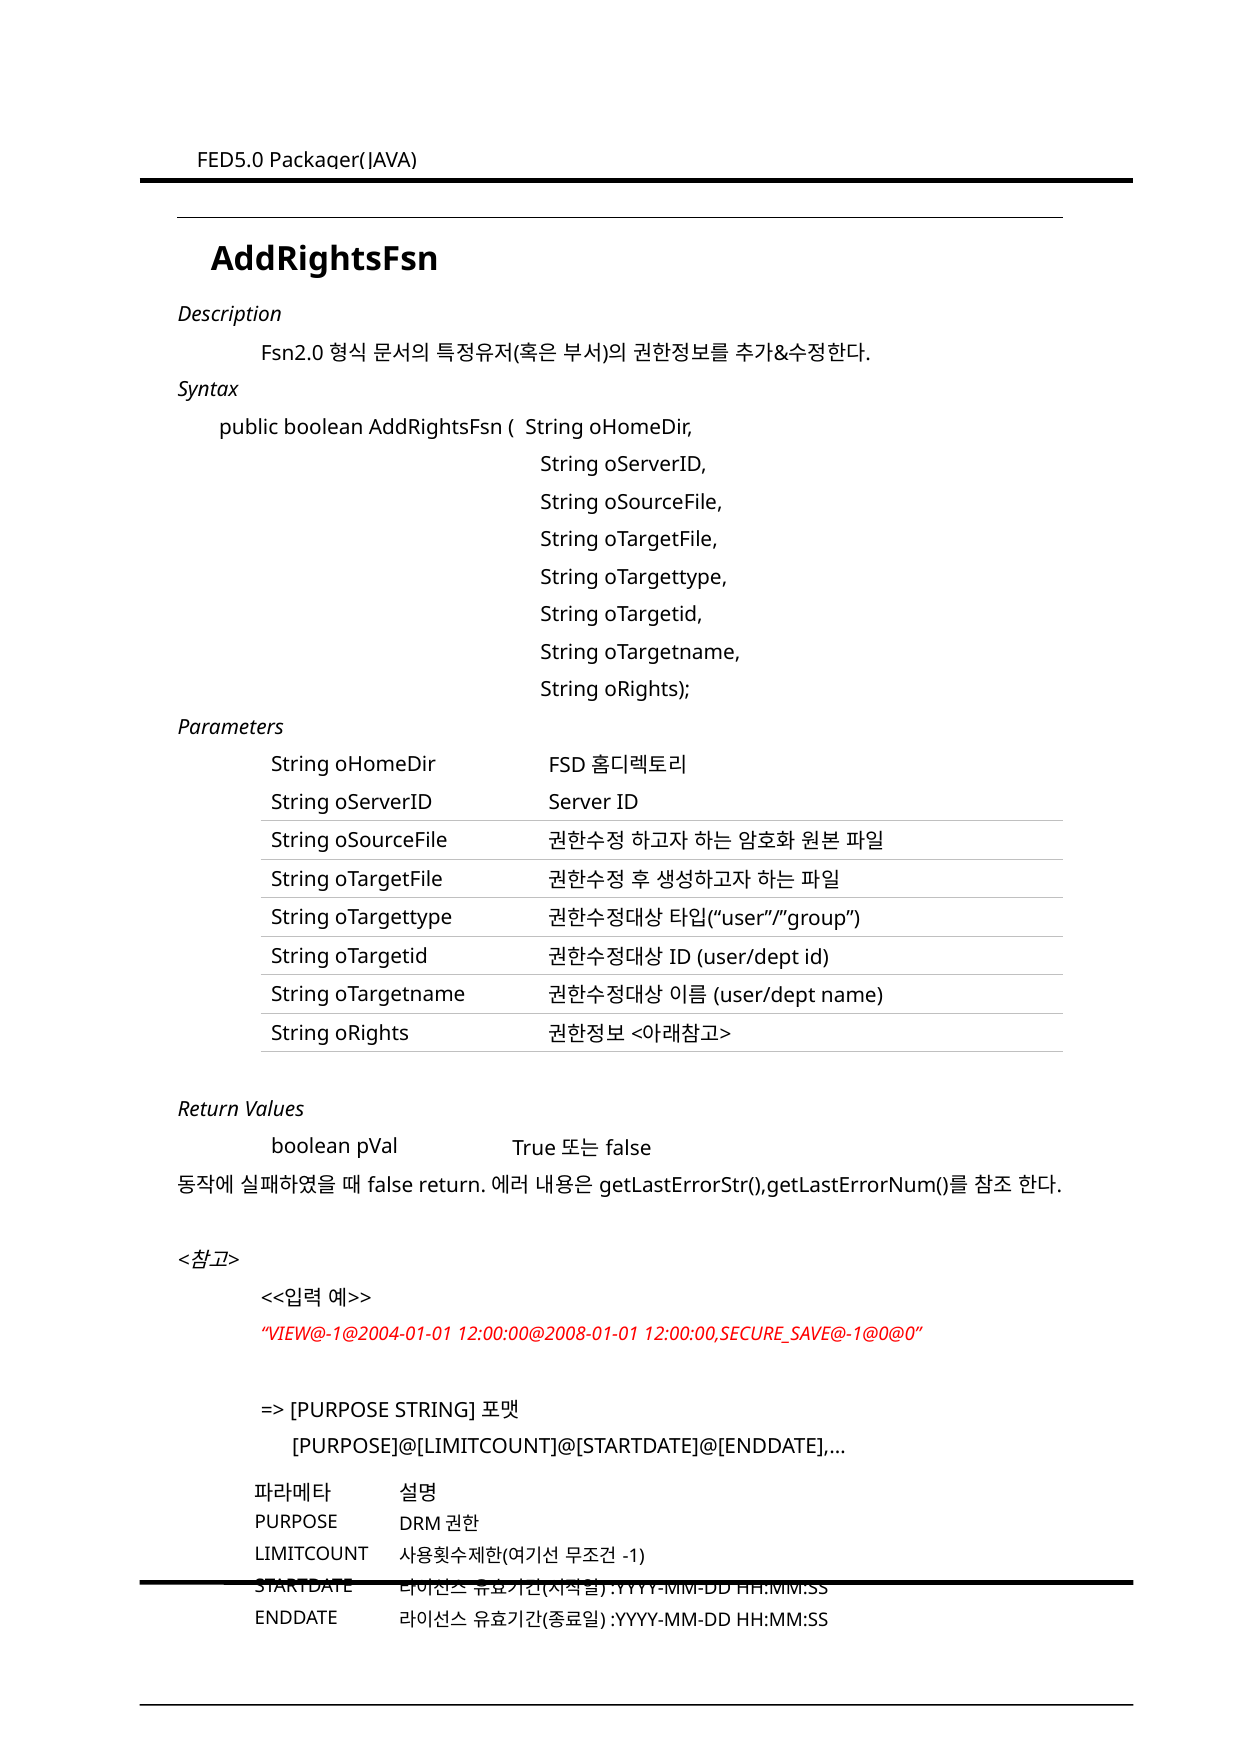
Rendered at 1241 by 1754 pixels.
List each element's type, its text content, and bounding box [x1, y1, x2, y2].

table_cell 사용횟수제한(여기선 무조건 -1) [389, 1541, 996, 1573]
text Fsn2.0 형식 문서의 특정유저(혹은 부서)의 권한정보를 추가&수정한다. [177, 332, 1063, 370]
table_cell LIMITCOUNT [244, 1541, 389, 1573]
subtitle Parameters [177, 707, 1063, 745]
table_header 설명 [389, 1476, 996, 1508]
list public boolean AddRightsFsn ( String oHomeDir, String oServerID, String oSourceFile, String oTargetFile, String oTargettype, String oTargetid, String oTargetname, String oRights); [219, 407, 1063, 707]
table_cell String oTargetFile [261, 860, 538, 897]
table_header True 또는 false [502, 1127, 1063, 1165]
table_header 파라메타 [244, 1476, 389, 1508]
table_header String oHomeDir [261, 745, 538, 782]
table_cell Server ID [538, 783, 1063, 820]
table_cell ENDDATE [244, 1605, 389, 1637]
subtitle Return Values [177, 1090, 1063, 1127]
subtitle Syntax [177, 370, 1063, 407]
table_cell String oRights [261, 1014, 538, 1051]
table_cell DRM권한 [389, 1509, 996, 1541]
table_cell String oTargetname [261, 975, 538, 1013]
subtitle AddRightsFsn [177, 218, 1063, 295]
table_cell 권한수정 하고자 하는 암호화 원본 파일 [538, 821, 1063, 858]
table_cell 권한정보 <아래참고> [538, 1014, 1063, 1051]
table_header boolean pVal [261, 1127, 502, 1165]
subtitle <참고> [177, 1240, 1063, 1277]
table_cell String oServerID [261, 783, 538, 820]
text <<입력 예>> [177, 1277, 1063, 1315]
table_cell 권한수정대상 ID (user/dept id) [538, 937, 1063, 974]
table_header FSD 홈디렉토리 [538, 745, 1063, 782]
text “VIEW@-1@ @ ,SECURE_SAVE@-1@0@0” [261, 1315, 1063, 1352]
table_cell String oSourceFile [261, 821, 538, 858]
list 동작에 실패하였을 때 false return. 에러 내용은 getLastErrorStr(),getLastErrorNum()를 참조 한다. [177, 1165, 1063, 1202]
subtitle Description [177, 295, 1063, 332]
table_cell String oTargettype [261, 898, 538, 936]
table_cell STARTDATE [244, 1573, 389, 1605]
text [PURPOSE]@[LIMITCOUNT]@[STARTDATE]@[ENDDATE],… [261, 1427, 1063, 1465]
table_cell 라이선스 유효기간(시작일) :YYYY-MM-DD HH:MM:SS [389, 1573, 996, 1605]
table_cell 라이선스 유효기간(종료일) :YYYY-MM-DD HH:MM:SS [389, 1605, 996, 1637]
table_cell 권한수정 후 생성하고자 하는 파일 [538, 860, 1063, 897]
table_cell 권한수정대상 이름 (user/dept name) [538, 975, 1063, 1013]
table_cell String oTargetid [261, 937, 538, 974]
table_cell PURPOSE [244, 1509, 389, 1541]
table_cell 권한수정대상 타입(“user”/”group”) [538, 898, 1063, 936]
text => [PURPOSE STRING] 포맷 [261, 1390, 1063, 1427]
